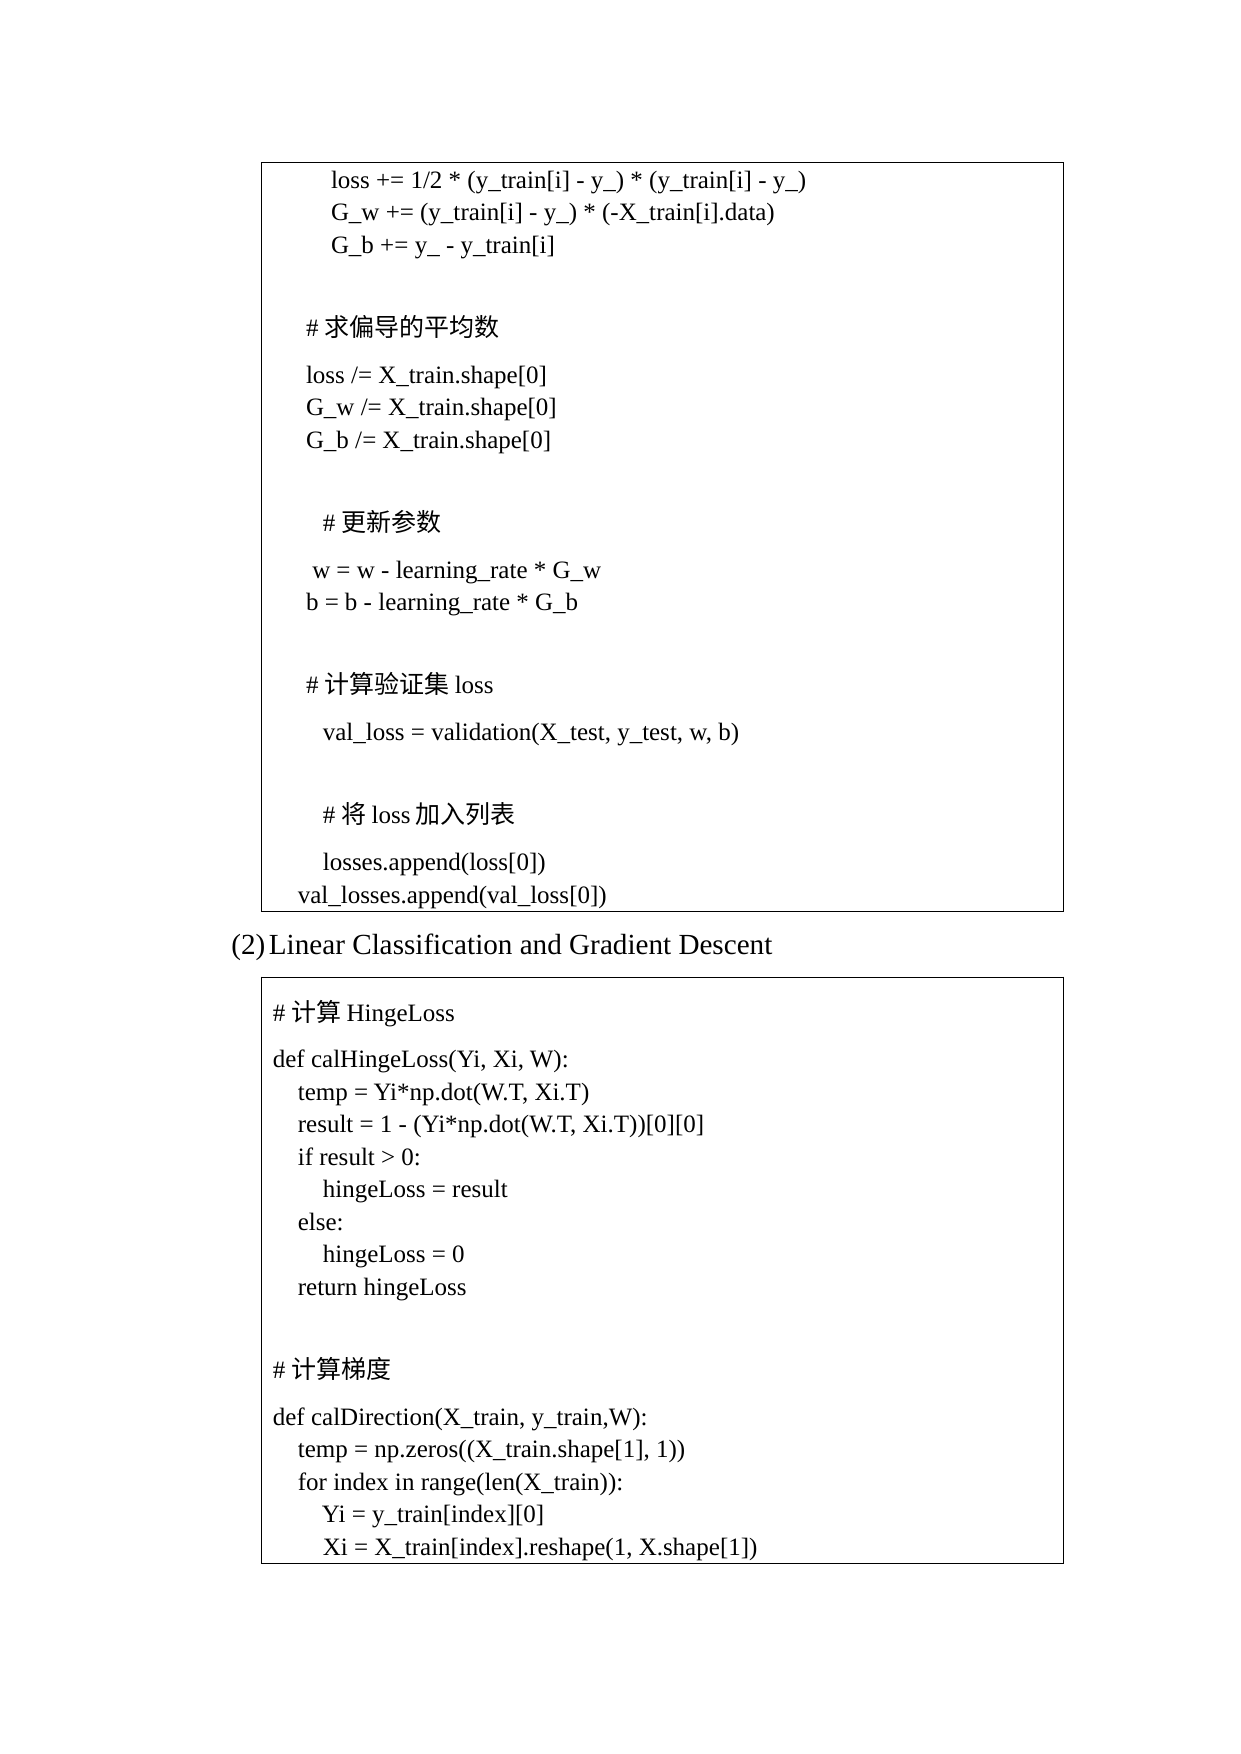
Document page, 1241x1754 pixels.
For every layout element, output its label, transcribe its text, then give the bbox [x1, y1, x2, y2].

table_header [262, 978, 1063, 1563]
list Linear Classification and Gradient Descent [231, 912, 1053, 977]
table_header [262, 163, 1063, 911]
